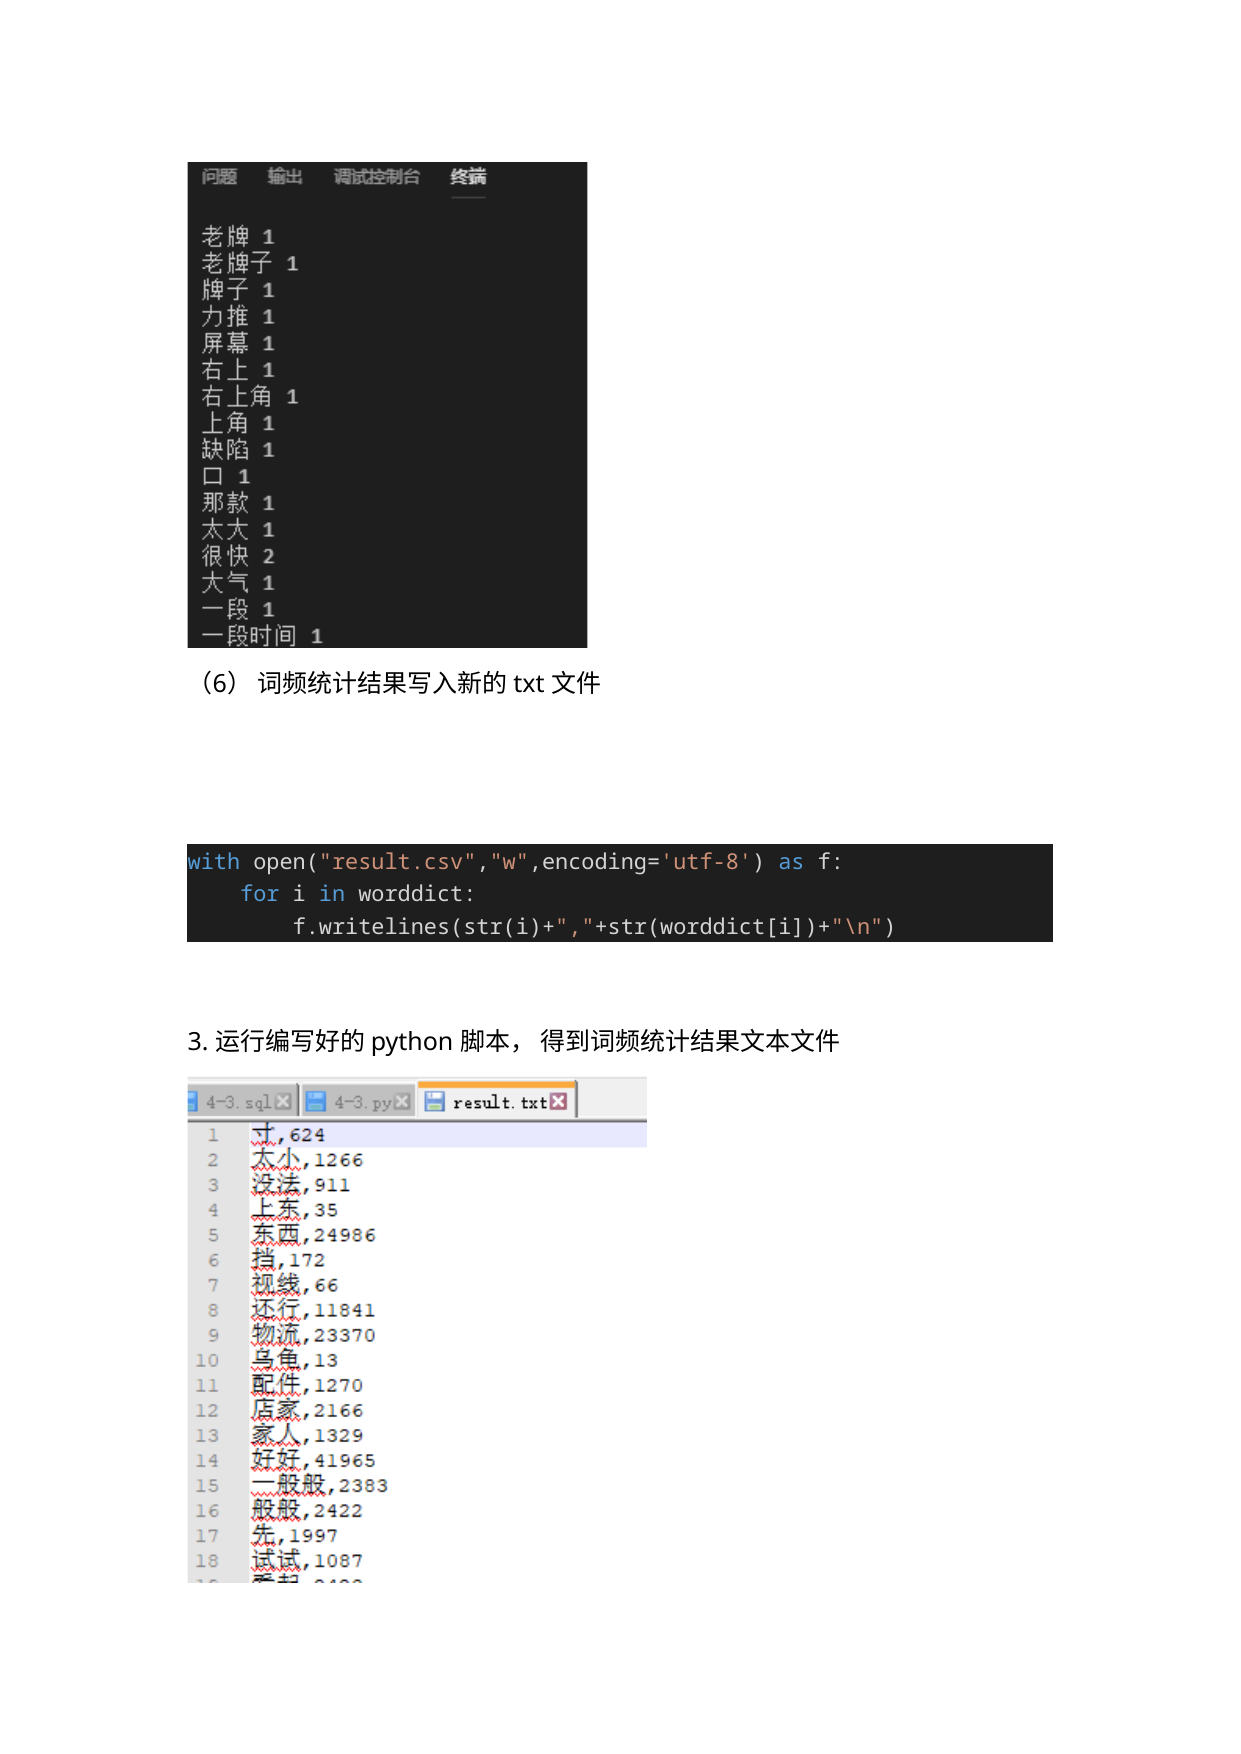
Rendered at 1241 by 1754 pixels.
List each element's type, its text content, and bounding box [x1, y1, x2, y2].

text with open("result.csv","w",encoding='utf-8') as f: [187, 844, 1053, 877]
text 3. 运行编写好的 python 脚本， 得到词频统计结果文本文件 [187, 1007, 1053, 1072]
picture [187, 162, 588, 648]
text f.writelines(str(i)+","+str(worddict[i])+"\n") [187, 909, 1053, 942]
text for i in worddict: [187, 877, 1053, 909]
text （6） 词频统计结果写入新的 txt 文件 [187, 649, 1053, 714]
picture [187, 1072, 647, 1583]
